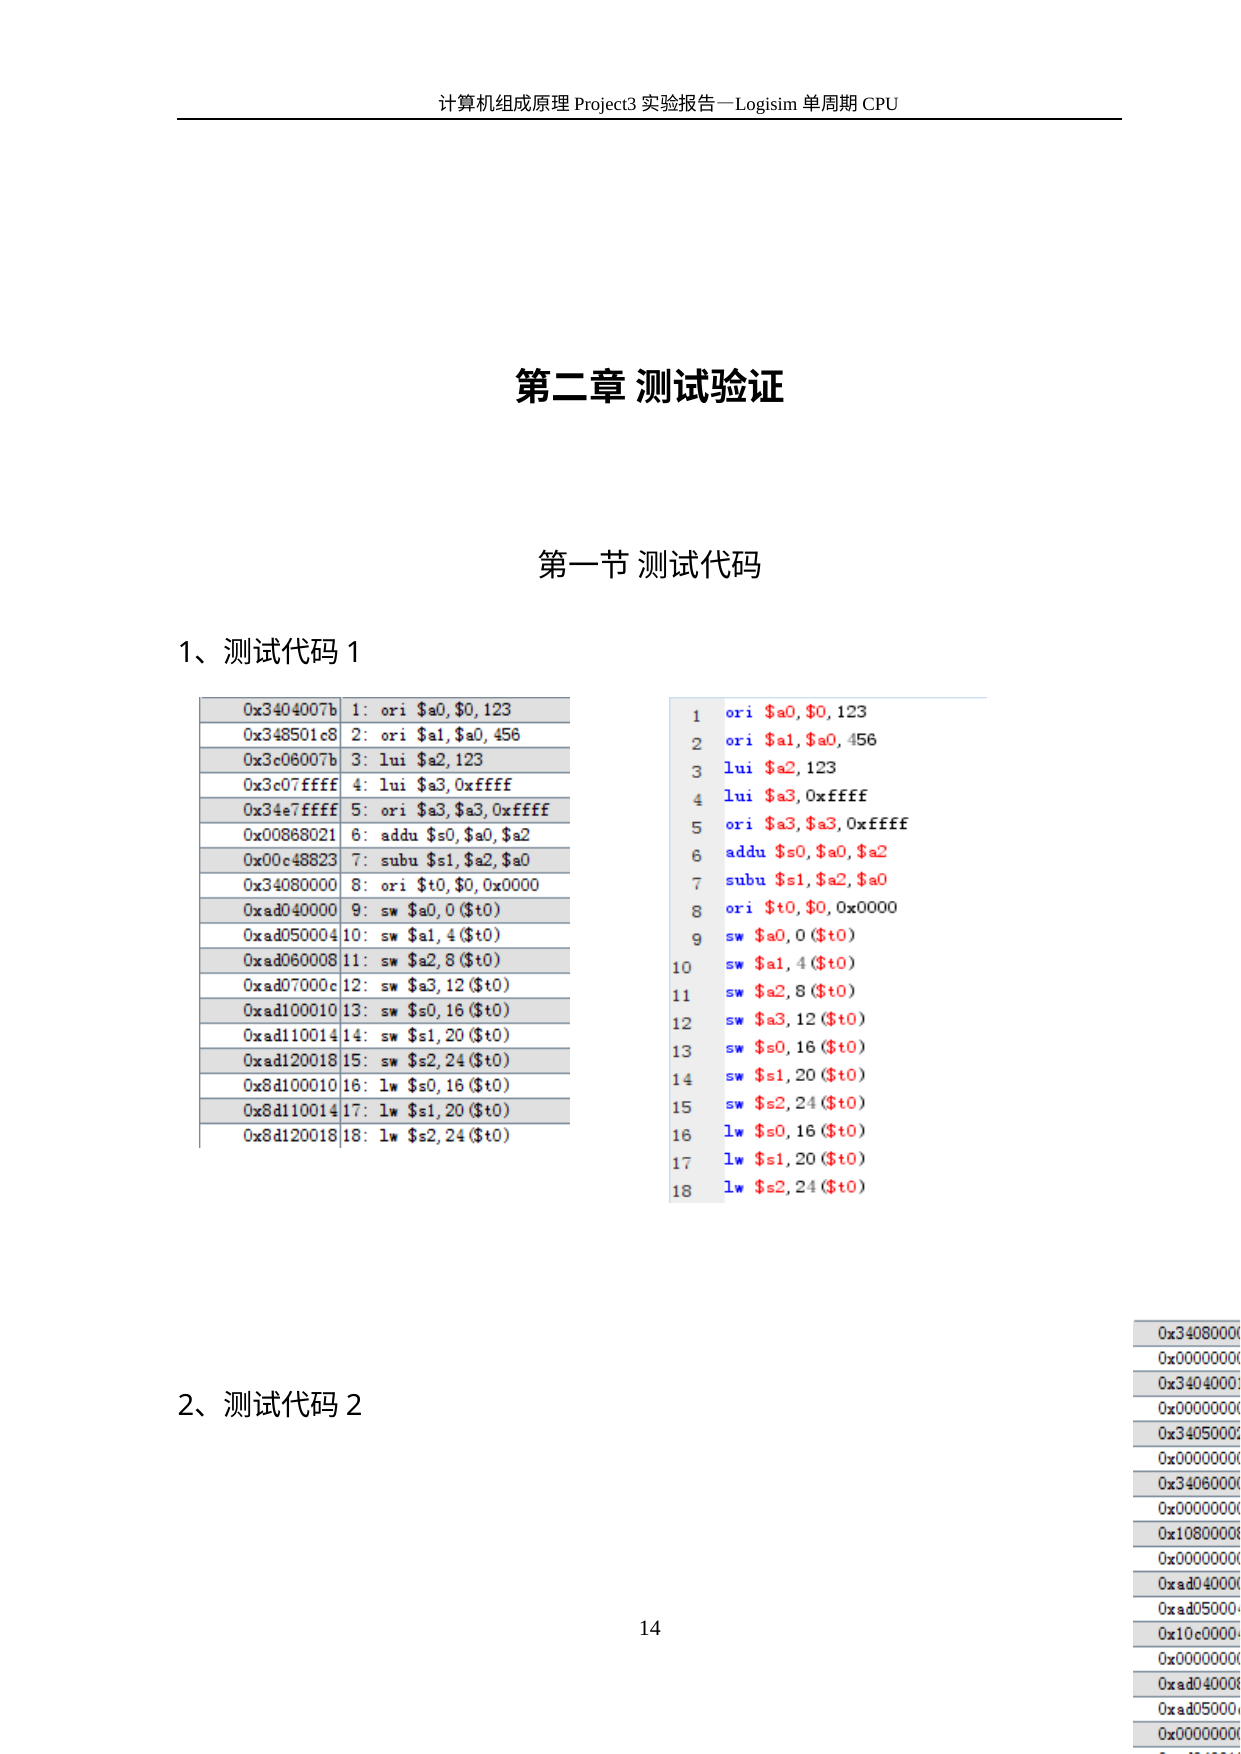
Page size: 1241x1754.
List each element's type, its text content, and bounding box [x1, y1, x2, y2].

picture [199, 697, 570, 1148]
picture [669, 697, 987, 1203]
picture [1133, 1319, 1241, 1754]
text 第二章 测试验证 [177, 351, 1122, 416]
text 第一节 测试代码 [177, 530, 1122, 595]
text 1、测试代码1 [177, 617, 1122, 682]
